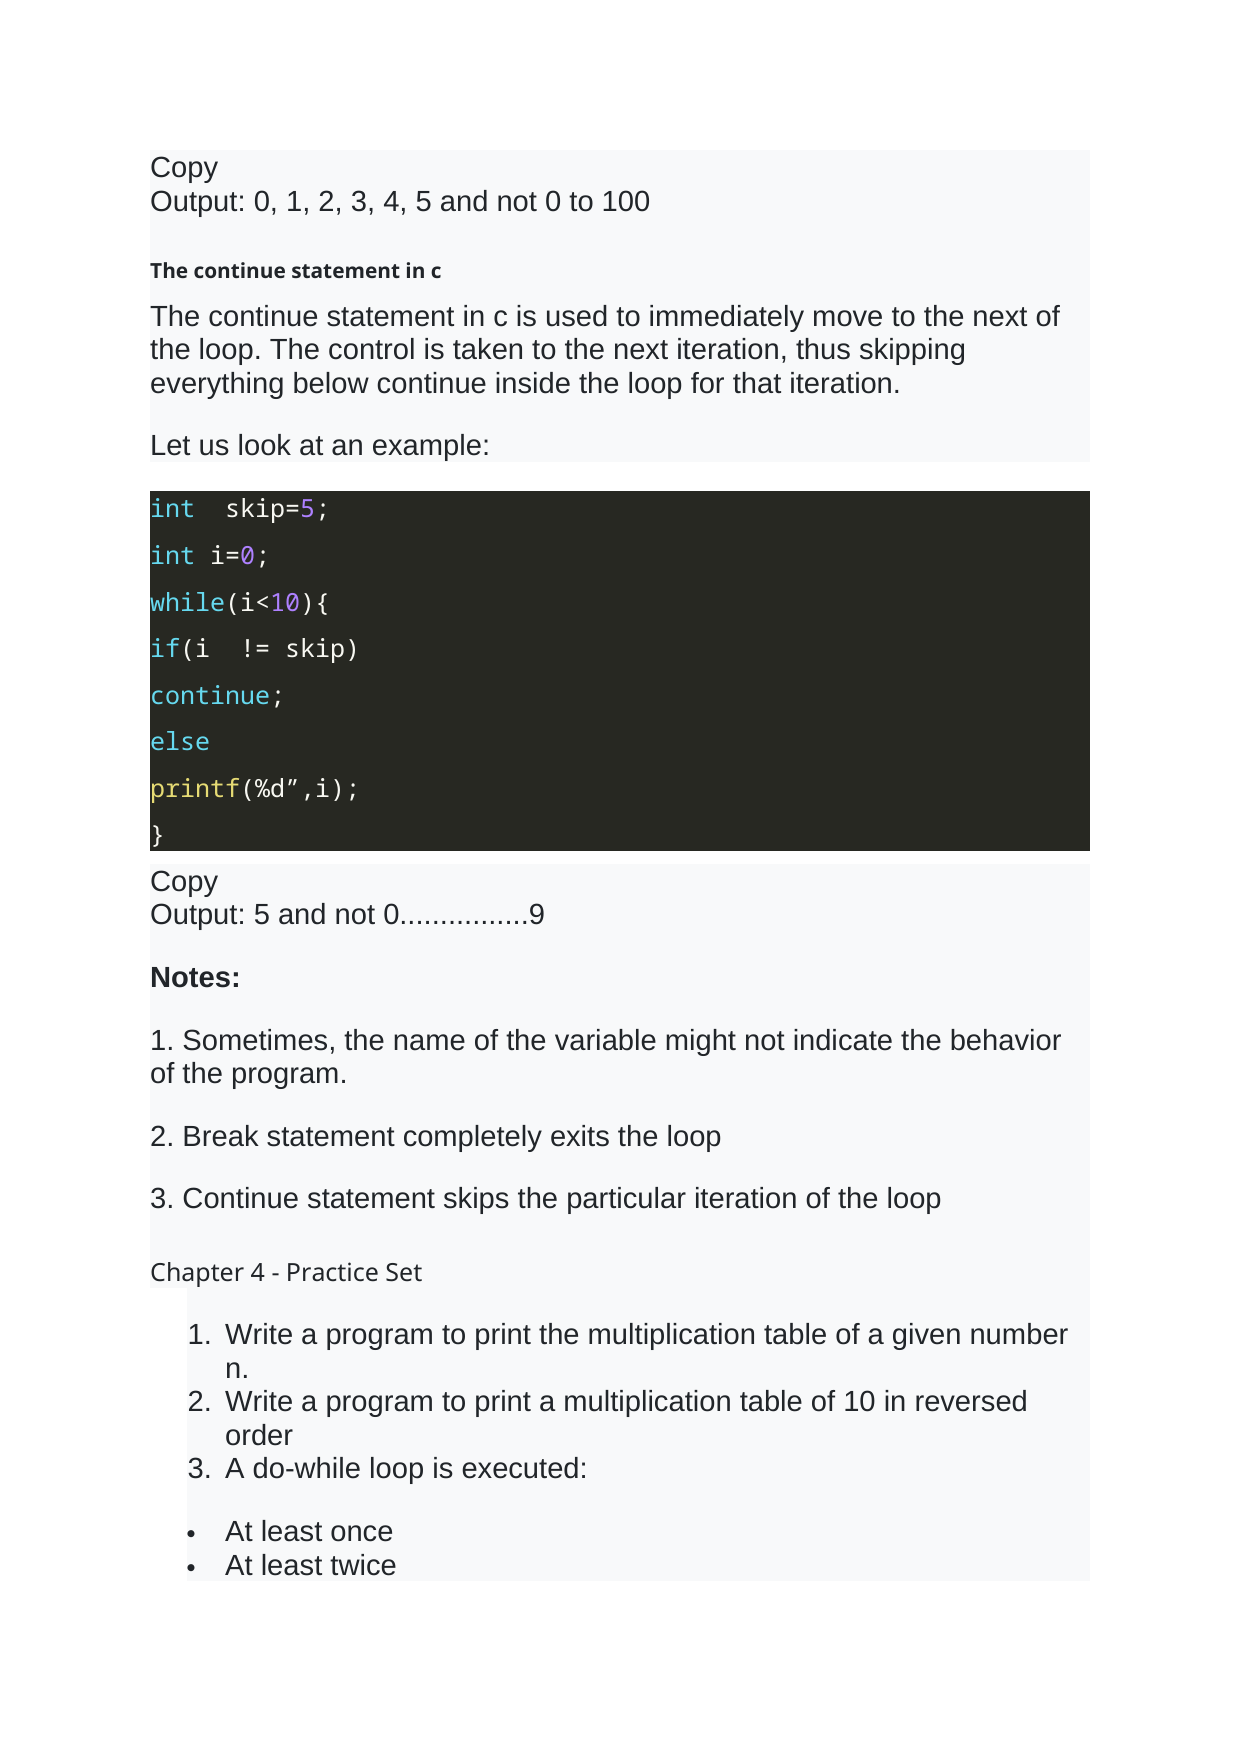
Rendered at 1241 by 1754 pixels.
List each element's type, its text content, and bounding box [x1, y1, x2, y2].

text 2. Break statement completely exits the loop [150, 1119, 1090, 1152]
text printf(%d”,i); [150, 771, 1090, 804]
text int skip=5; [150, 491, 1090, 525]
text } [150, 817, 1090, 851]
text 1. Sometimes, the name of the variable might not indicate the behavior of the program. [150, 1023, 1090, 1090]
text while(i<10){ [150, 584, 1090, 618]
text Output: 0, 1, 2, 3, 4, 5 and not 0 to 100 [150, 183, 1090, 217]
list A do-while loop is executed: [187, 1452, 1090, 1485]
text if(i != skip) [150, 631, 1090, 665]
text continue; [150, 677, 1090, 711]
text Chapter 4 - Practice Set [150, 1254, 1090, 1288]
list Write a program to print a multiplication table of 10 in reversed order [187, 1384, 1090, 1452]
text else [150, 724, 1090, 758]
text Output: 5 and not 0................9 [150, 897, 1090, 931]
list Write a program to print the multiplication table of a given number n. [187, 1317, 1090, 1384]
text Copy [150, 150, 1090, 183]
text The continue statement in c is used to immediately move to the next of the loop. The control is taken to the next iteration, thus skipping everything below continue inside the loop for that iteration. [150, 299, 1090, 399]
list At least once [187, 1514, 1090, 1548]
text The continue statement in c [150, 256, 1090, 284]
list At least twice [187, 1548, 1090, 1581]
text Copy [150, 864, 1090, 897]
text int i=0; [150, 538, 1090, 572]
text Let us look at an example: [150, 428, 1090, 462]
text Notes: [150, 960, 1090, 993]
text 3. Continue statement skips the particular iteration of the loop [150, 1182, 1090, 1215]
